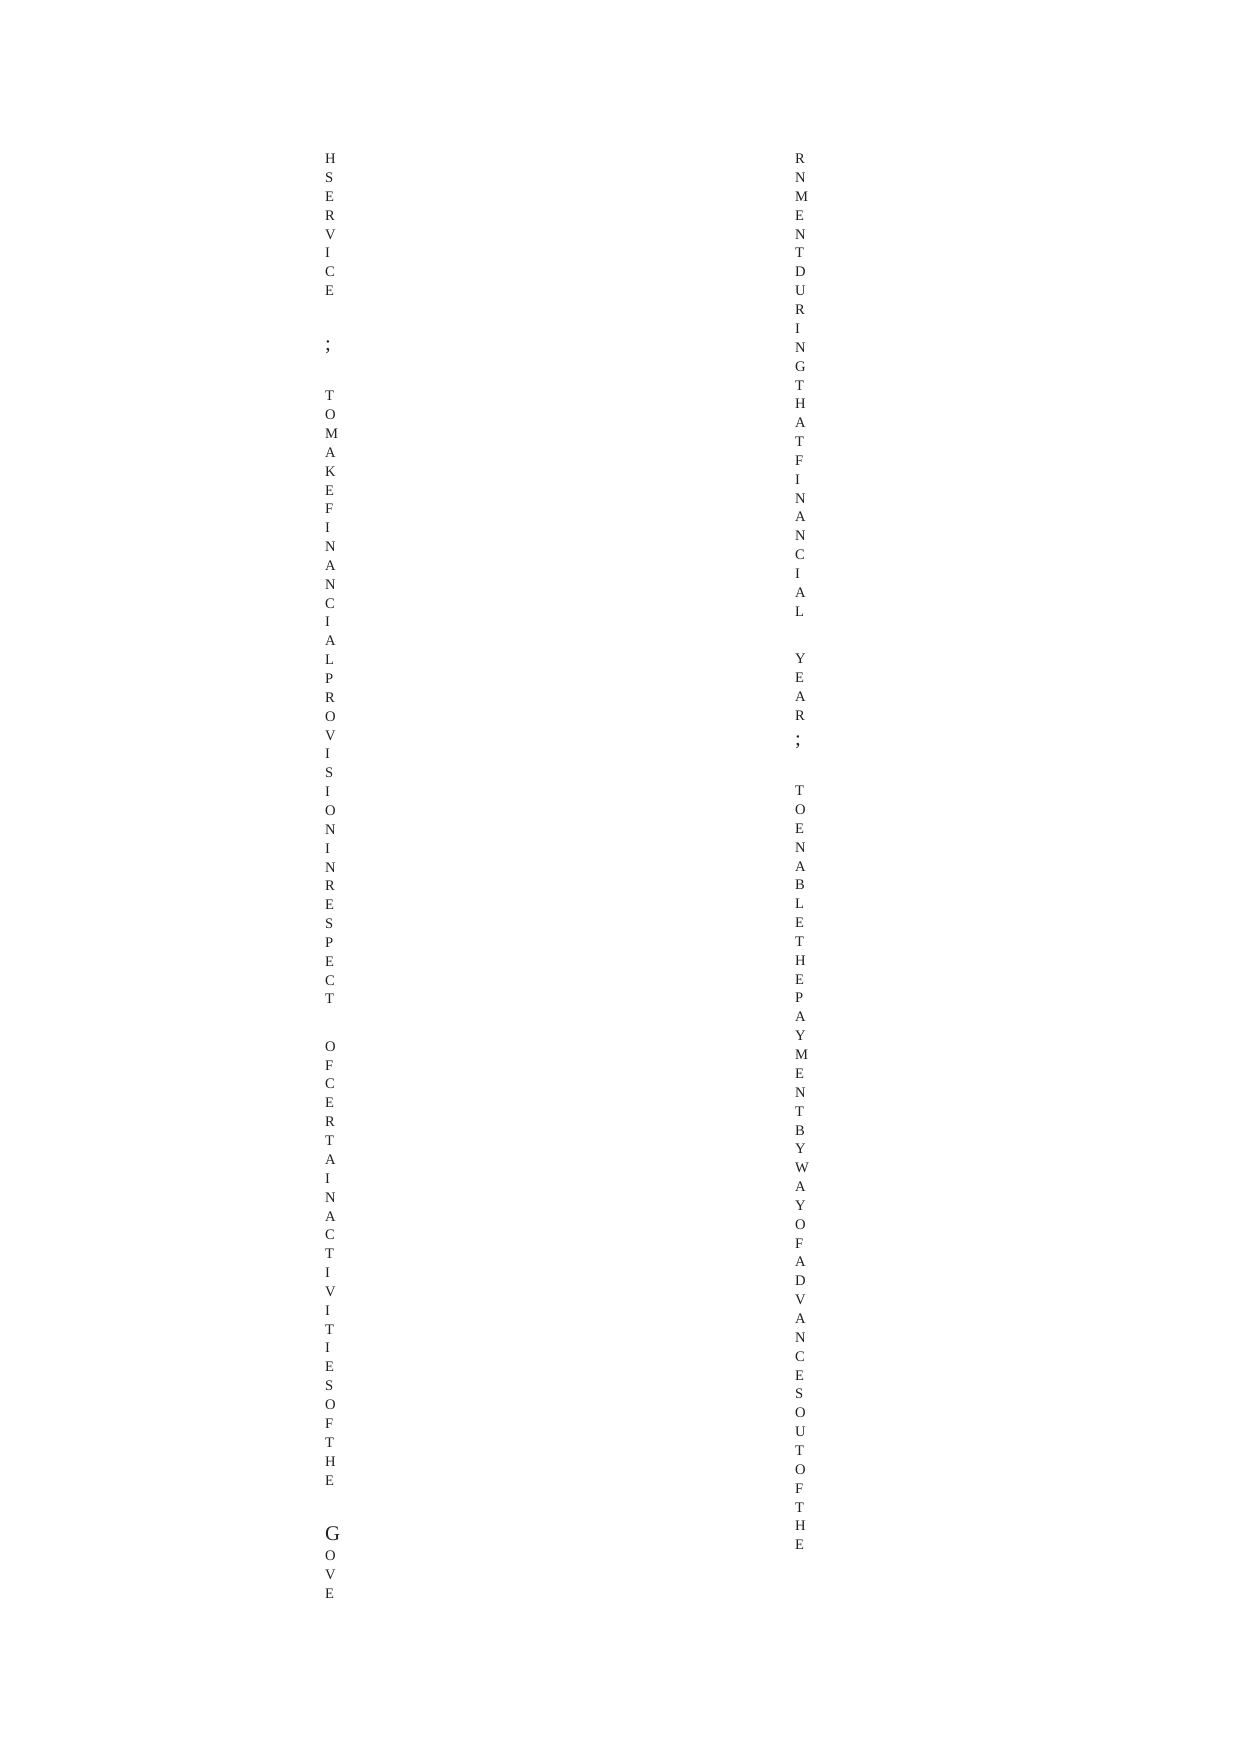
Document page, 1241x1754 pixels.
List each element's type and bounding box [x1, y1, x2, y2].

text [300, 150, 328, 1601]
text [770, 150, 798, 1581]
